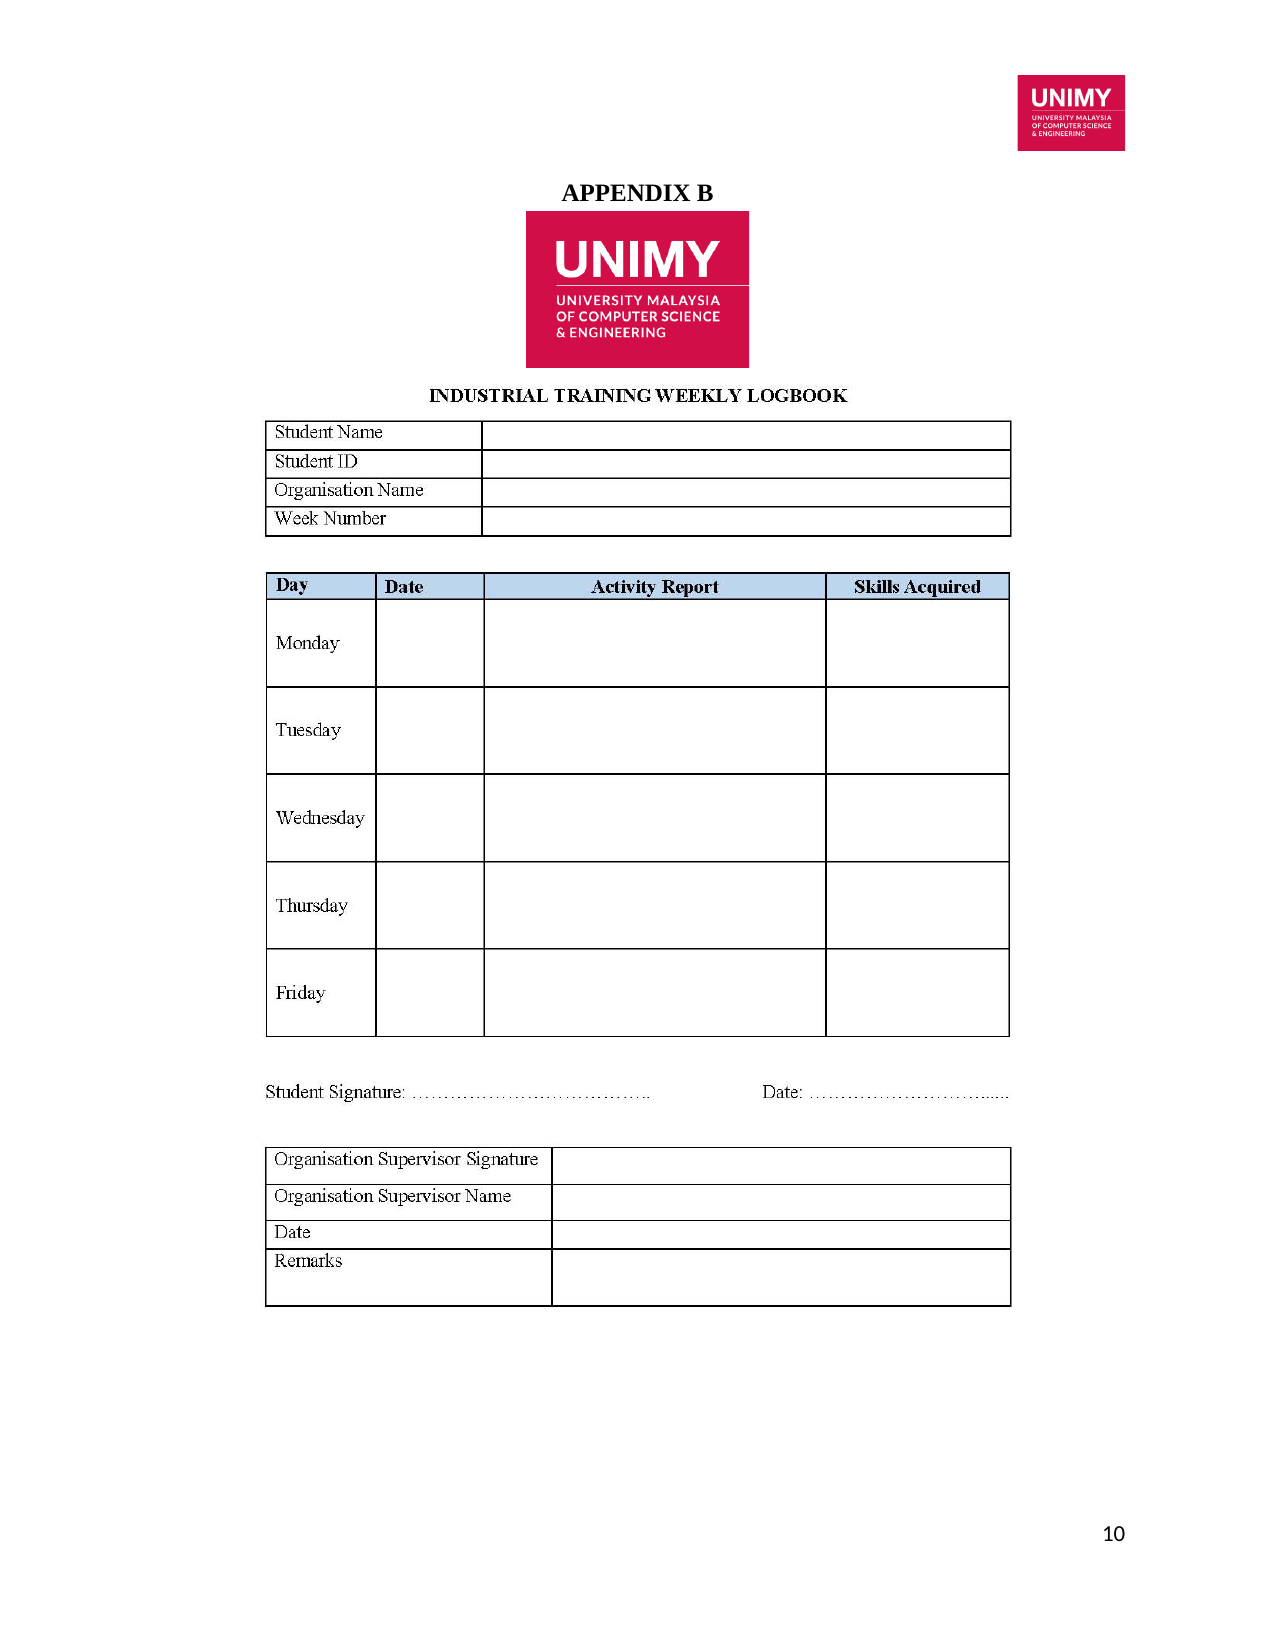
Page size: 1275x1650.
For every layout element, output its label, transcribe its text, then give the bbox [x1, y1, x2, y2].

text APPENDIX B [150, 178, 1125, 207]
picture [150, 371, 1125, 1462]
picture [526, 211, 750, 368]
picture [1017, 75, 1125, 151]
